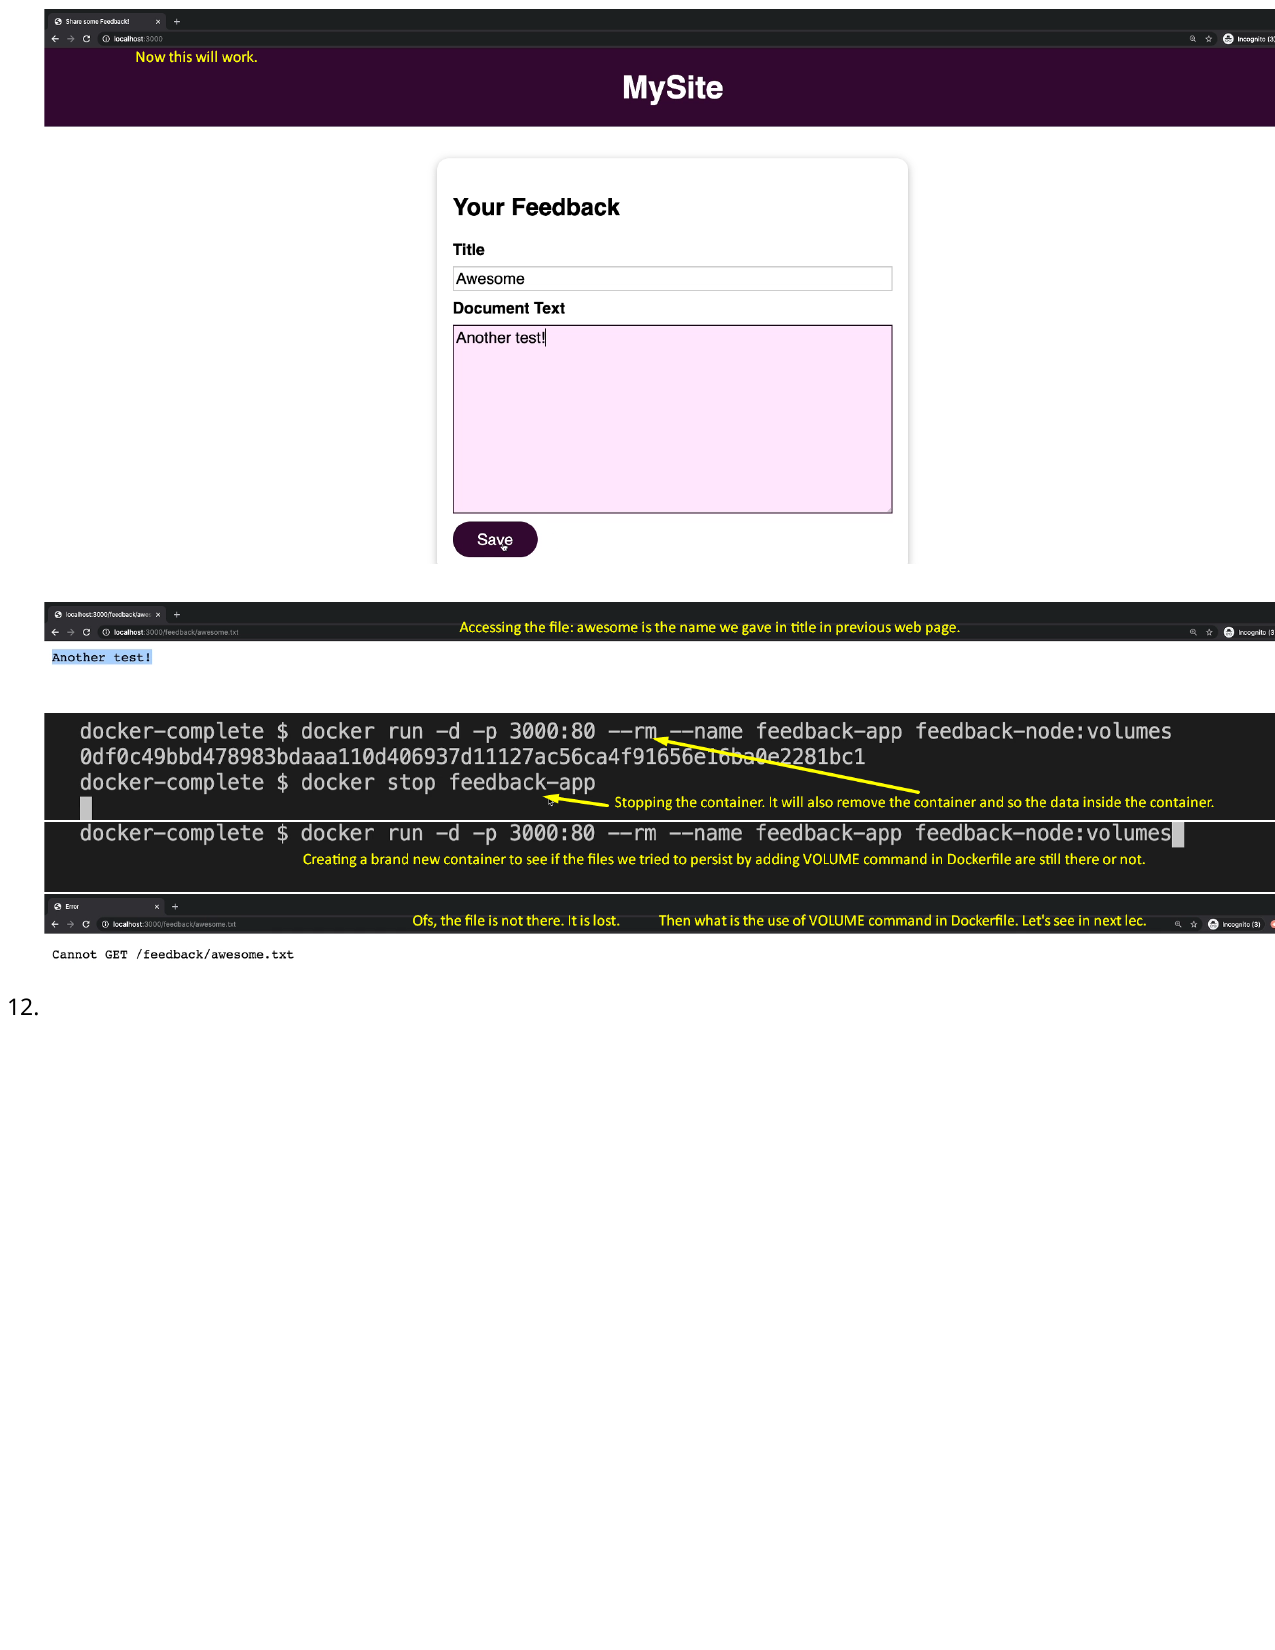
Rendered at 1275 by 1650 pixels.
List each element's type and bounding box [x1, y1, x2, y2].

picture [44, 713, 1275, 820]
picture [44, 894, 1275, 988]
picture [44, 9, 1275, 564]
picture [44, 602, 1275, 711]
picture [44, 822, 1275, 892]
